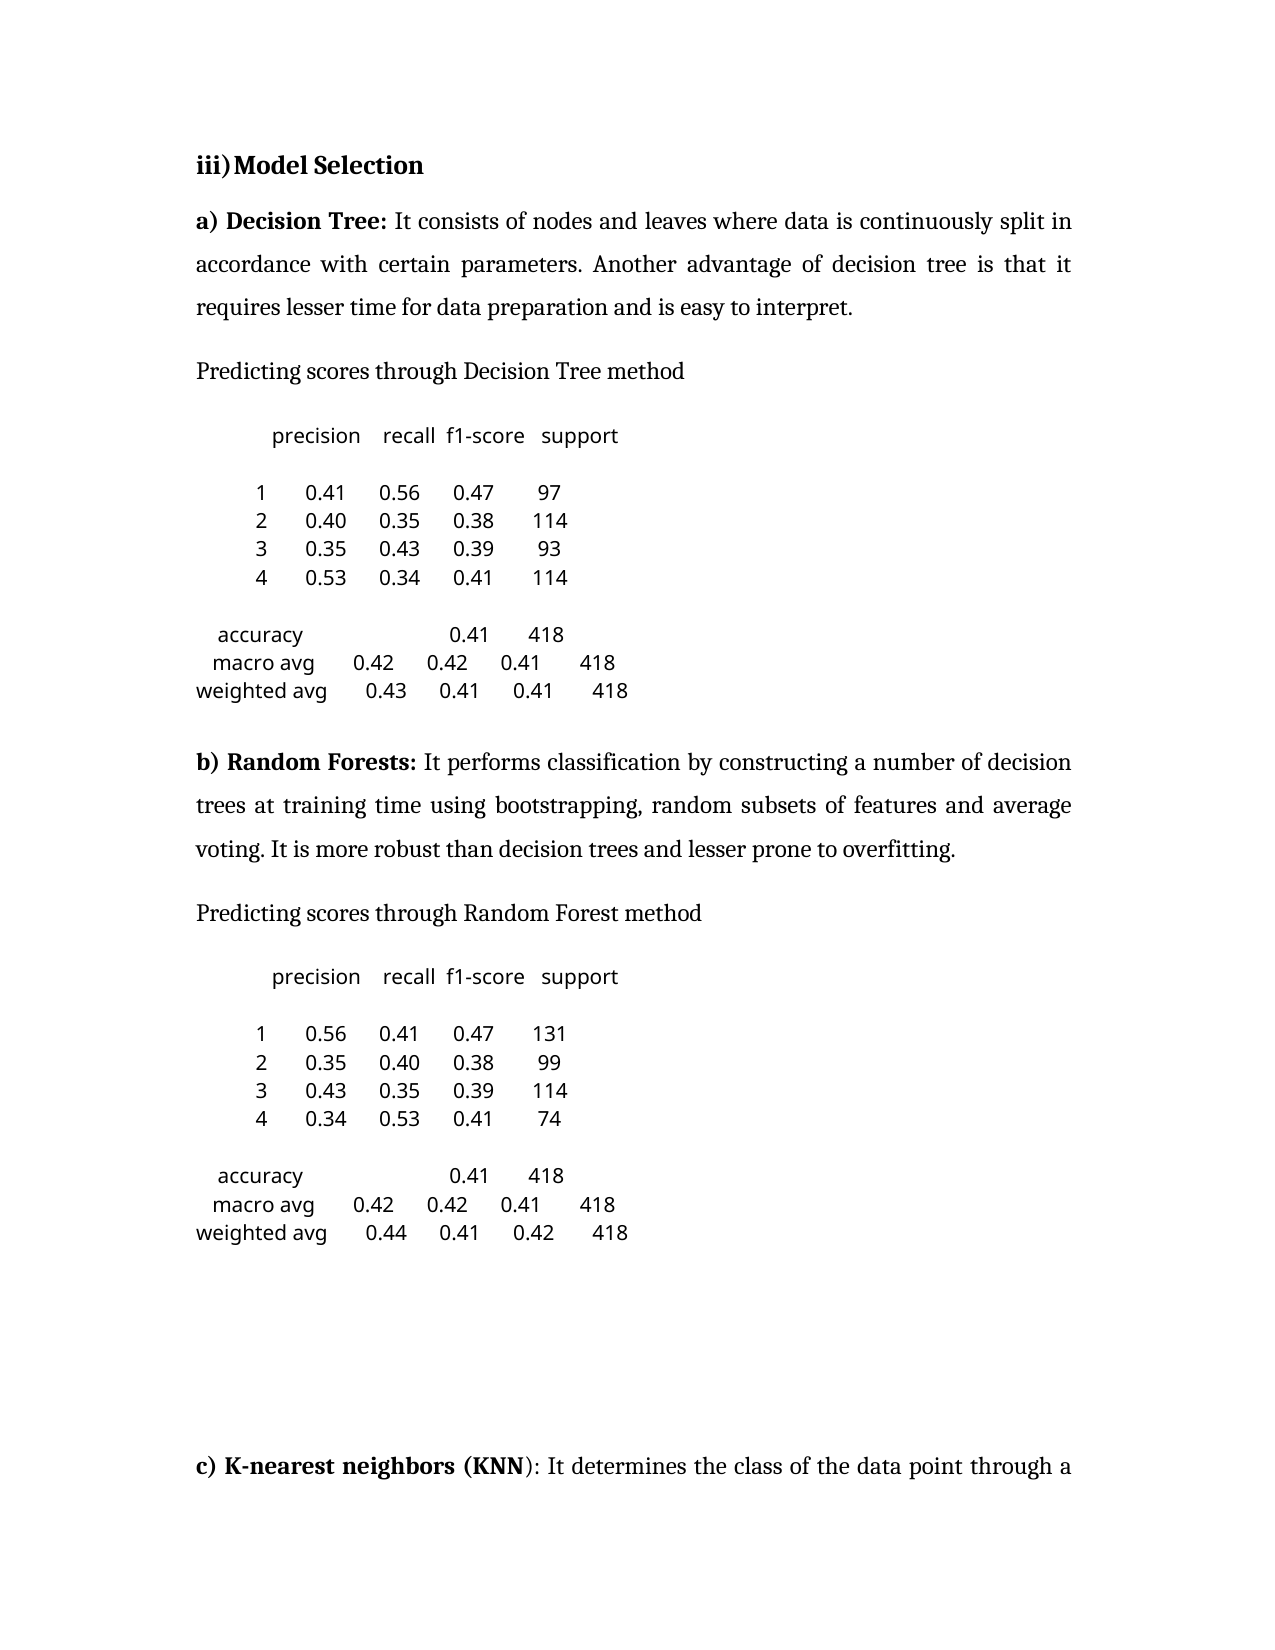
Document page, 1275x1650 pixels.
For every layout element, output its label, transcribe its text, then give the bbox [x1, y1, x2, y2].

text Predicting scores through Random Forest method [196, 898, 1073, 927]
text precision recall f1-score support [196, 962, 1073, 991]
text 4 0.53 0.34 0.41 114 [196, 563, 1073, 591]
text macro avg 0.42 0.42 0.41 418 [196, 648, 1073, 677]
list Model Selection [196, 150, 1073, 181]
text 1 0.56 0.41 0.47 131 [196, 1019, 1073, 1048]
text accuracy 0.41 418 [196, 1161, 1073, 1190]
text b) Random Forests: It performs classification by constructing a number of decision trees at training time using bootstrapping, random subsets of features and average voting. It is more robust than decision trees and lesser prone to overfitting. [196, 705, 1073, 863]
text 3 0.35 0.43 0.39 93 [196, 534, 1073, 563]
text 4 0.34 0.53 0.41 74 [196, 1104, 1073, 1133]
text macro avg 0.42 0.42 0.41 418 [196, 1190, 1073, 1218]
text precision recall f1-score support [196, 421, 1073, 449]
text weighted avg 0.44 0.41 0.42 418 [196, 1218, 1073, 1247]
text a) Decision Tree: It consists of nodes and leaves where data is continuously split in accordance with certain parameters. Another advantage of decision tree is that it requires lesser time for data preparation and is easy to interpret. [196, 207, 1073, 322]
text Predicting scores through Decision Tree method [196, 357, 1073, 386]
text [196, 1366, 1073, 1481]
text accuracy 0.41 418 [196, 620, 1073, 648]
text 2 0.40 0.35 0.38 114 [196, 506, 1073, 534]
text 1 0.41 0.56 0.47 97 [196, 478, 1073, 506]
text 3 0.43 0.35 0.39 114 [196, 1076, 1073, 1104]
text weighted avg 0.43 0.41 0.41 418 [196, 677, 1073, 705]
text 2 0.35 0.40 0.38 99 [196, 1048, 1073, 1076]
